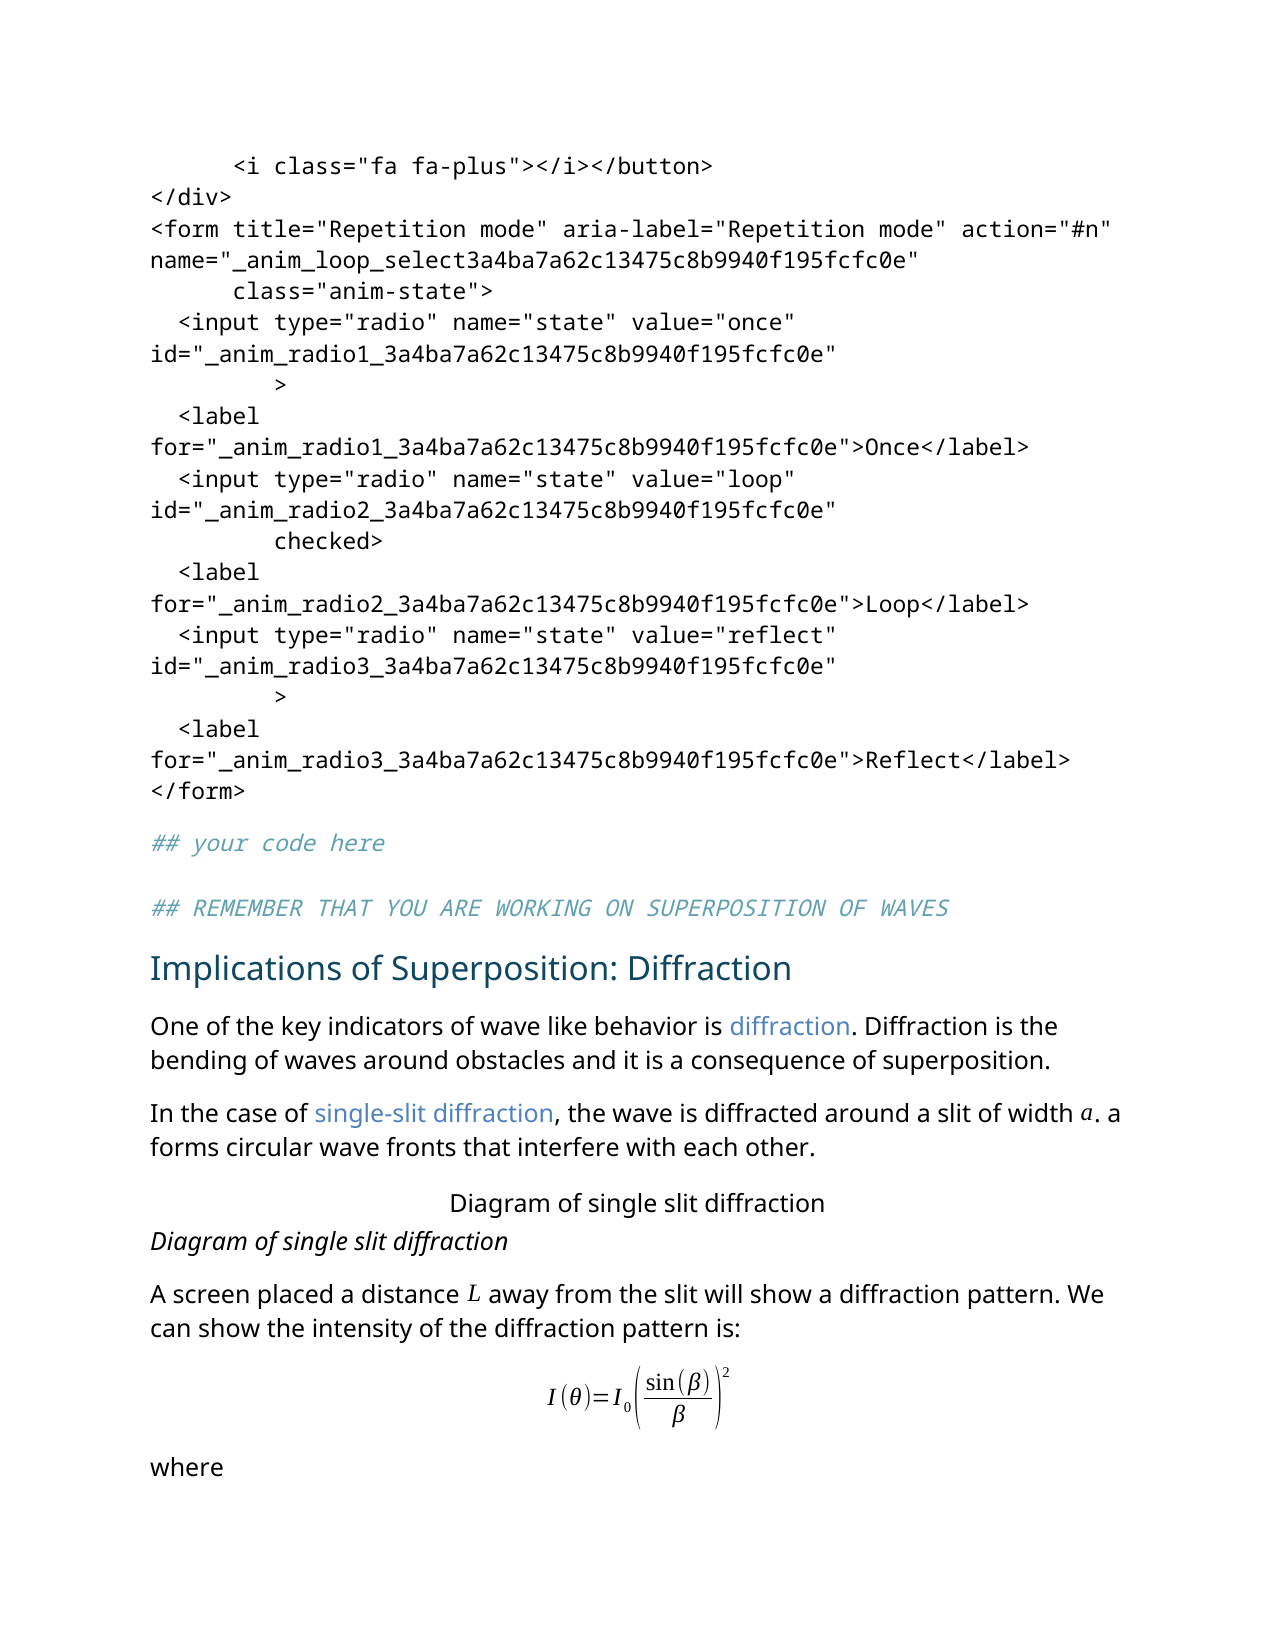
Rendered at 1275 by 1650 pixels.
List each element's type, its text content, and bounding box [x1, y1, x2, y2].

text Diagram of single slit diffraction [150, 1224, 1125, 1258]
text In the case of single-slit diffraction, the wave is diffracted around a slit of width . a forms circular wave fronts that interfere with each other. [150, 1096, 1125, 1164]
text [150, 150, 1125, 806]
text A screen placed a distance away from the slit will show a diffraction pattern. We can show the intensity of the diffraction pattern is: [150, 1277, 1125, 1345]
text One of the key indicators of wave like behavior is diffraction. Diffraction is the bending of waves around obstacles and it is a consequence of superposition. [150, 1009, 1125, 1077]
table_header Diagram of single slit diffraction [225, 1183, 1050, 1224]
text ## your code here ## REMEMBER THAT YOU ARE WORKING ON SUPERPOSITION OF WAVES [150, 827, 1125, 924]
text where [150, 1450, 1125, 1484]
subtitle Implications of Superposition: Diffraction [150, 944, 1125, 990]
